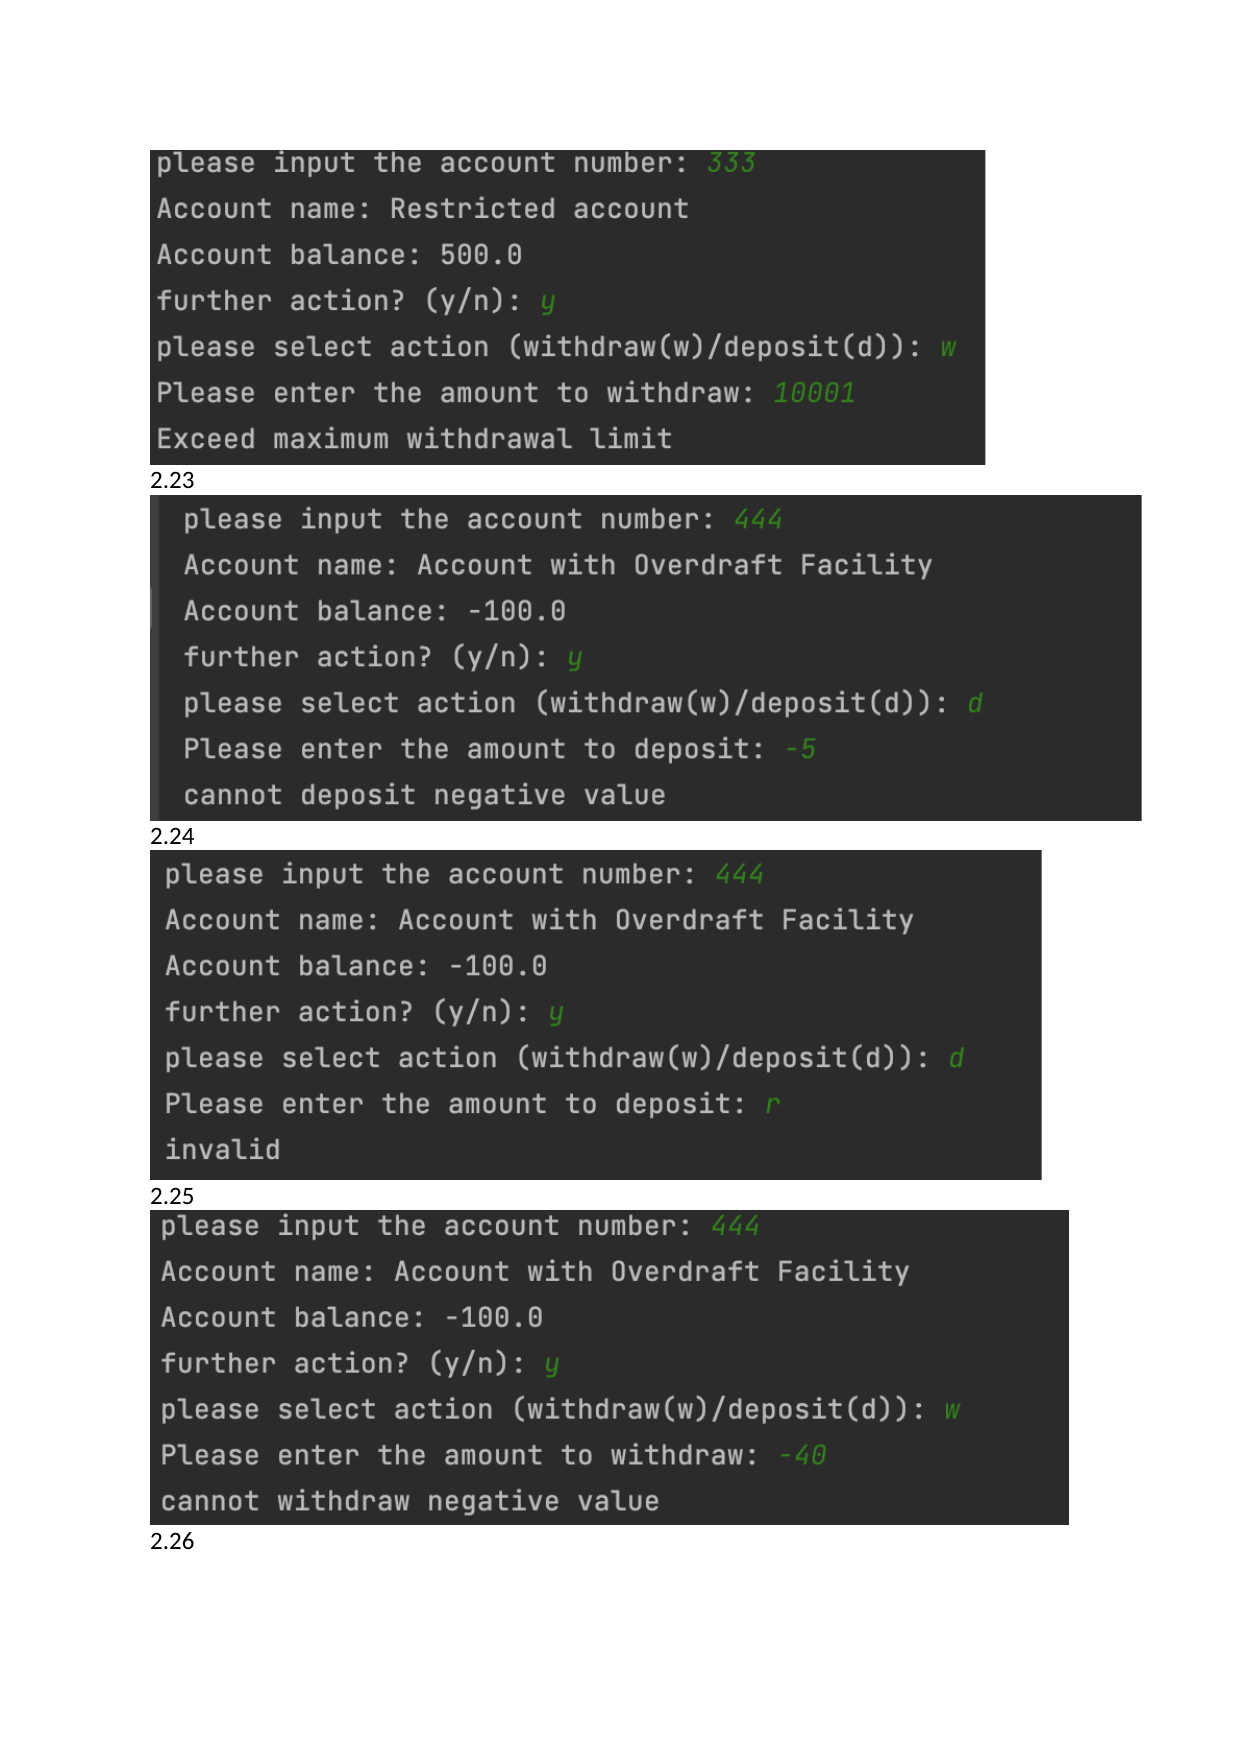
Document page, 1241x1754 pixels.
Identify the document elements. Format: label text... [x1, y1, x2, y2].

text 2.25 [150, 1180, 1090, 1210]
text 2.23 [150, 464, 1090, 495]
picture [150, 495, 1142, 821]
picture [150, 150, 986, 465]
text 2.26 [150, 1525, 1090, 1555]
picture [150, 850, 1042, 1180]
text 2.24 [150, 821, 1090, 851]
picture [150, 1210, 1069, 1525]
